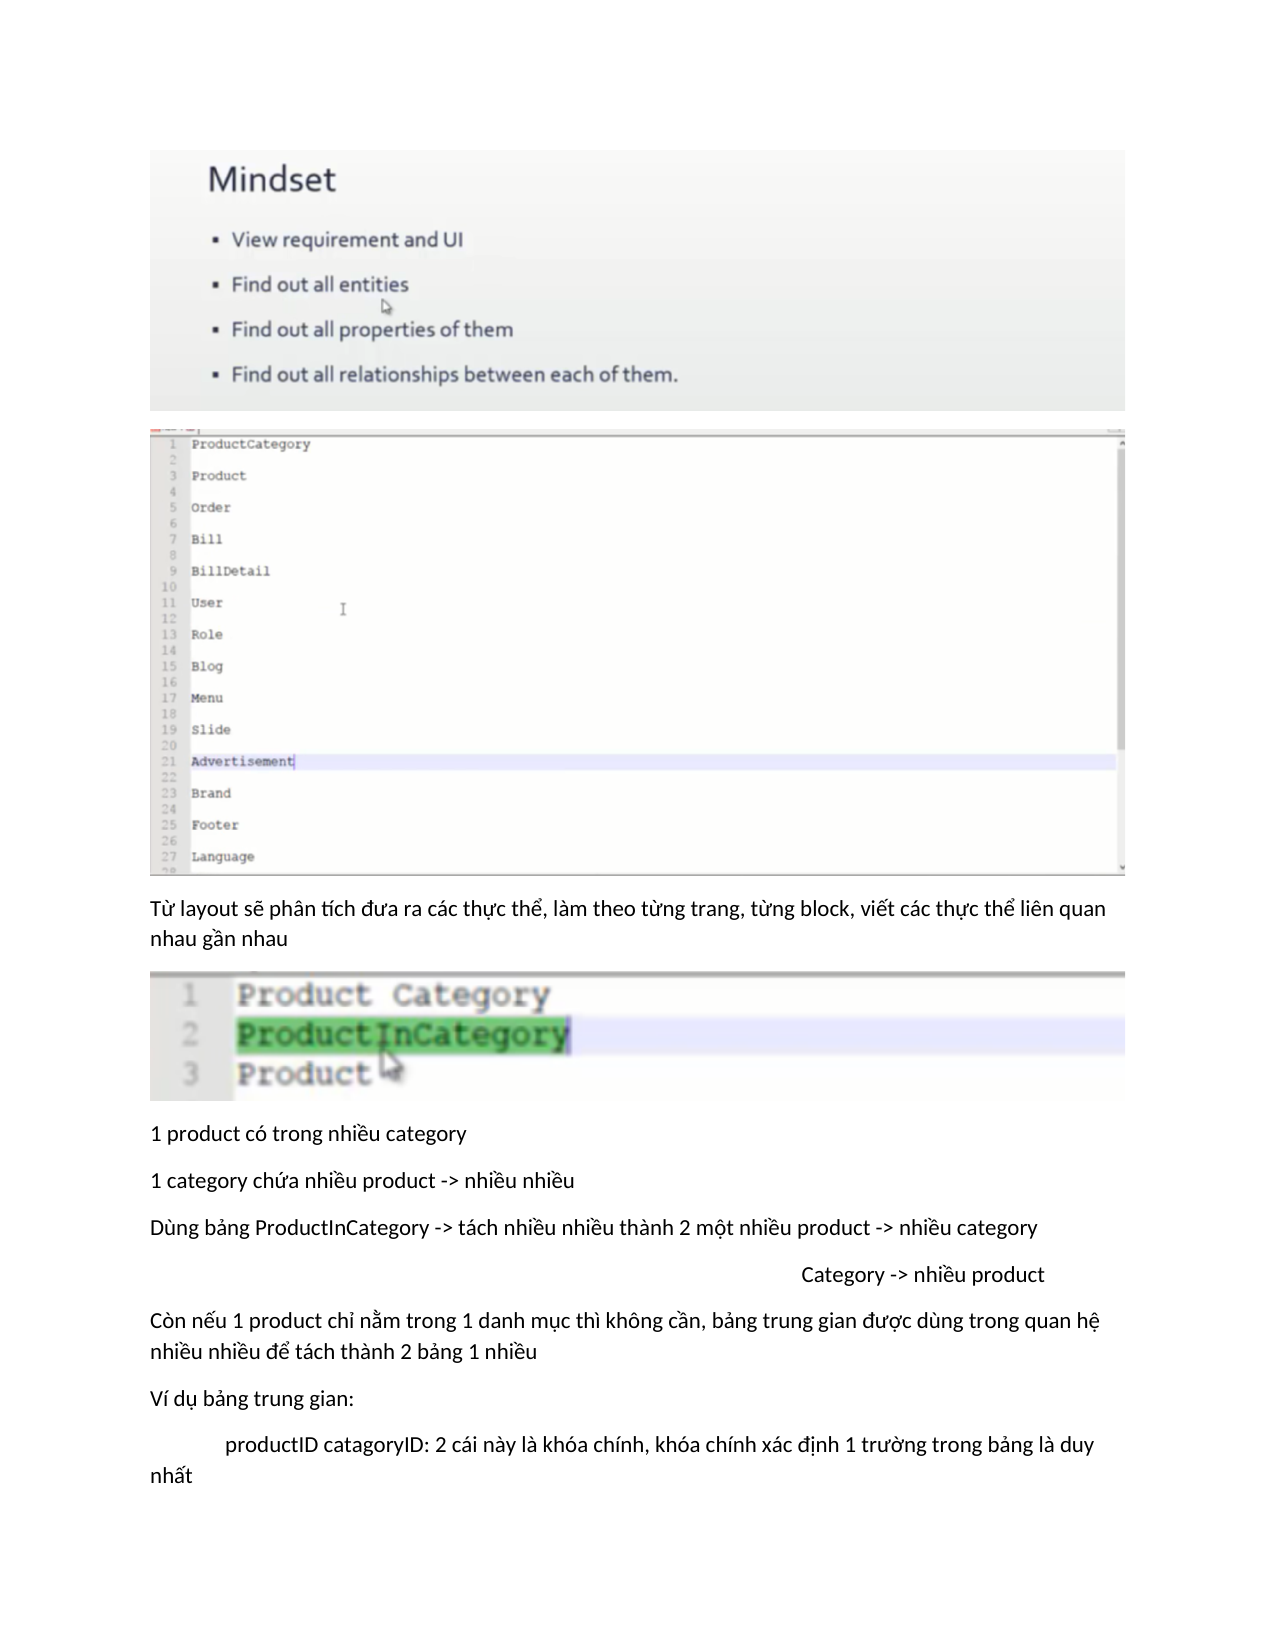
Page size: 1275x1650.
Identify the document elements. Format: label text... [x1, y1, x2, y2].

picture [150, 150, 1125, 411]
text productID catagoryID: 2 cái này là khóa chính, khóa chính xác định 1 trường trong bảng là duy nhất [150, 1431, 1125, 1489]
text Dùng bảng ProductInCategory -> tách nhiều nhiều thành 2 một nhiều product -> nhiều category [150, 1213, 1125, 1241]
text Category -> nhiều product [150, 1260, 1125, 1288]
text Còn nếu 1 product chỉ nằm trong 1 danh mục thì không cần, bảng trung gian được dùng trong quan hệ nhiều nhiều để tách thành 2 bảng 1 nhiều [150, 1307, 1125, 1365]
picture [150, 429, 1125, 876]
text Ví dụ bảng trung gian: [150, 1384, 1125, 1412]
text 1 product có trong nhiều category [150, 1119, 1125, 1147]
text 1 category chứa nhiều product -> nhiều nhiều [150, 1166, 1125, 1194]
text Từ layout sẽ phân tích đưa ra các thực thể, làm theo từng trang, từng block, viết các thực thể liên quan nhau gần nhau [150, 894, 1125, 953]
picture [150, 971, 1125, 1101]
